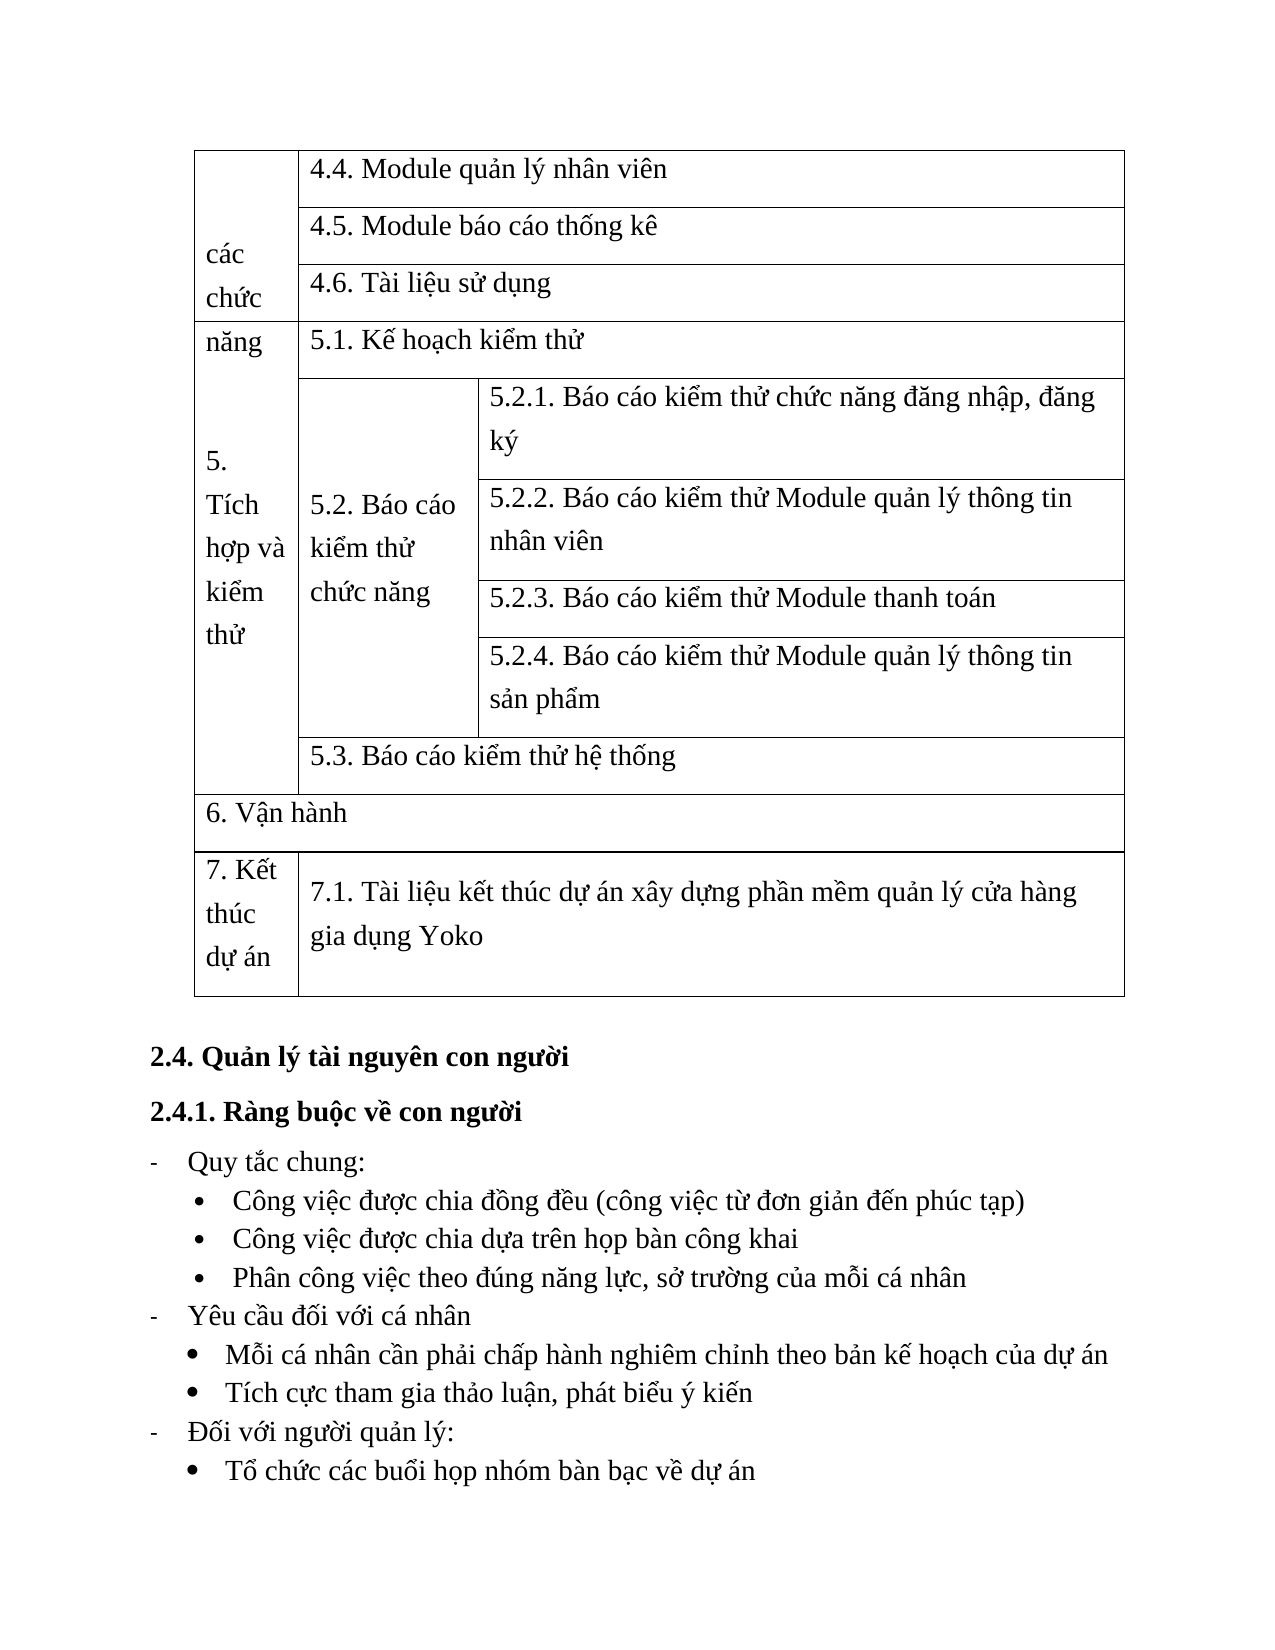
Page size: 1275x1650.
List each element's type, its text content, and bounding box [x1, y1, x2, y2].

table_cell 5.3. Báo cáo kiểm thử hệ thống [299, 738, 1124, 794]
table_cell 4.5. Module báo cáo thống kê [299, 208, 1124, 264]
list Quy tắc chung: [150, 1144, 1125, 1178]
list Tổ chức các buổi họp nhóm bàn bạc về dự án [187, 1453, 1125, 1486]
list Phân công việc theo đúng năng lực, sở trường của mỗi cá nhân [195, 1260, 1125, 1293]
subtitle 2.4.1. Ràng buộc về con người [150, 1094, 1125, 1127]
list Công việc được chia dựa trên họp bàn công khai [195, 1221, 1125, 1255]
table_cell 4.6. Tài liệu sử dụng [299, 265, 1124, 321]
subtitle 2.4. Quản lý tài nguyên con người [150, 1039, 1125, 1073]
list Tích cực tham gia thảo luận, phát biểu ý kiến [187, 1376, 1125, 1409]
list Mỗi cá nhân cần phải chấp hành nghiêm chỉnh theo bản kế hoạch của dự án [187, 1337, 1125, 1371]
list Yêu cầu đối với cá nhân [150, 1298, 1125, 1332]
table_cell 7.1. Tài liệu kết thúc dự án xây dựng phần mềm quản lý cửa hàng gia dụng Yoko [299, 853, 1124, 996]
table_cell 5.2. Báo cáo kiểm thử chức năng [299, 379, 478, 737]
table_cell 5.1. Kế hoạch kiểm thử [299, 322, 1124, 378]
list Đối với người quản lý: [150, 1414, 1125, 1448]
table_cell 6. Vận hành [195, 795, 1124, 851]
table_cell 4.4. Module quản lý nhân viên [299, 151, 1124, 207]
table_cell 5.2.3. Báo cáo kiểm thử Module thanh toán [479, 581, 1124, 637]
table_cell 5. Tích hợp và kiểm thử [195, 322, 298, 794]
table_cell 5.2.2. Báo cáo kiểm thử Module quản lý thông tin nhân viên [479, 480, 1124, 579]
list Công việc được chia đồng đều (công việc từ đơn giản đến phúc tạp) [195, 1183, 1125, 1216]
table_cell 5.2.4. Báo cáo kiểm thử Module quản lý thông tin sản phẩm [479, 638, 1124, 737]
table_cell 7. Kết thúc dự án [195, 853, 298, 996]
table_cell 5.2.1. Báo cáo kiểm thử chức năng đăng nhập, đăng ký [479, 379, 1124, 479]
